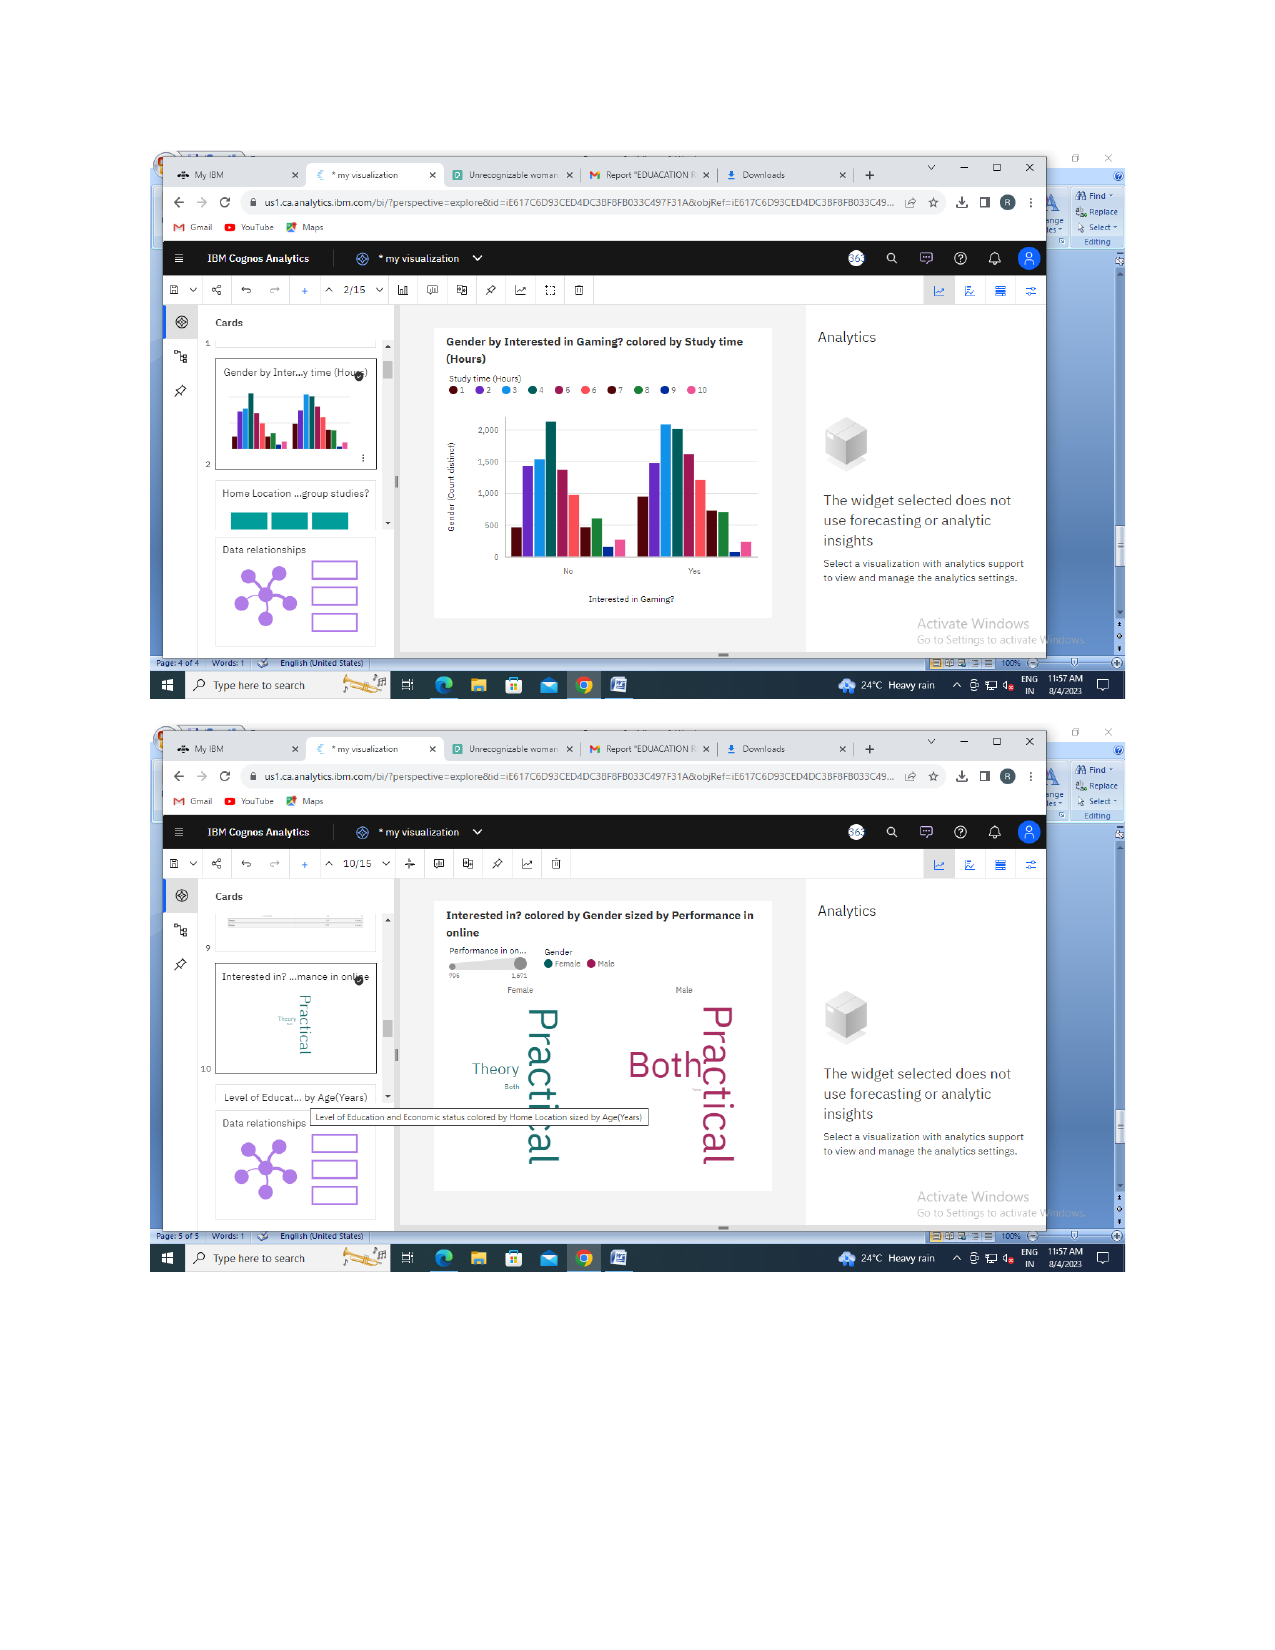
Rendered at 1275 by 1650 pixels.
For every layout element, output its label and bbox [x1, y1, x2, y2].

picture [150, 723, 1125, 1272]
picture [150, 150, 1125, 699]
